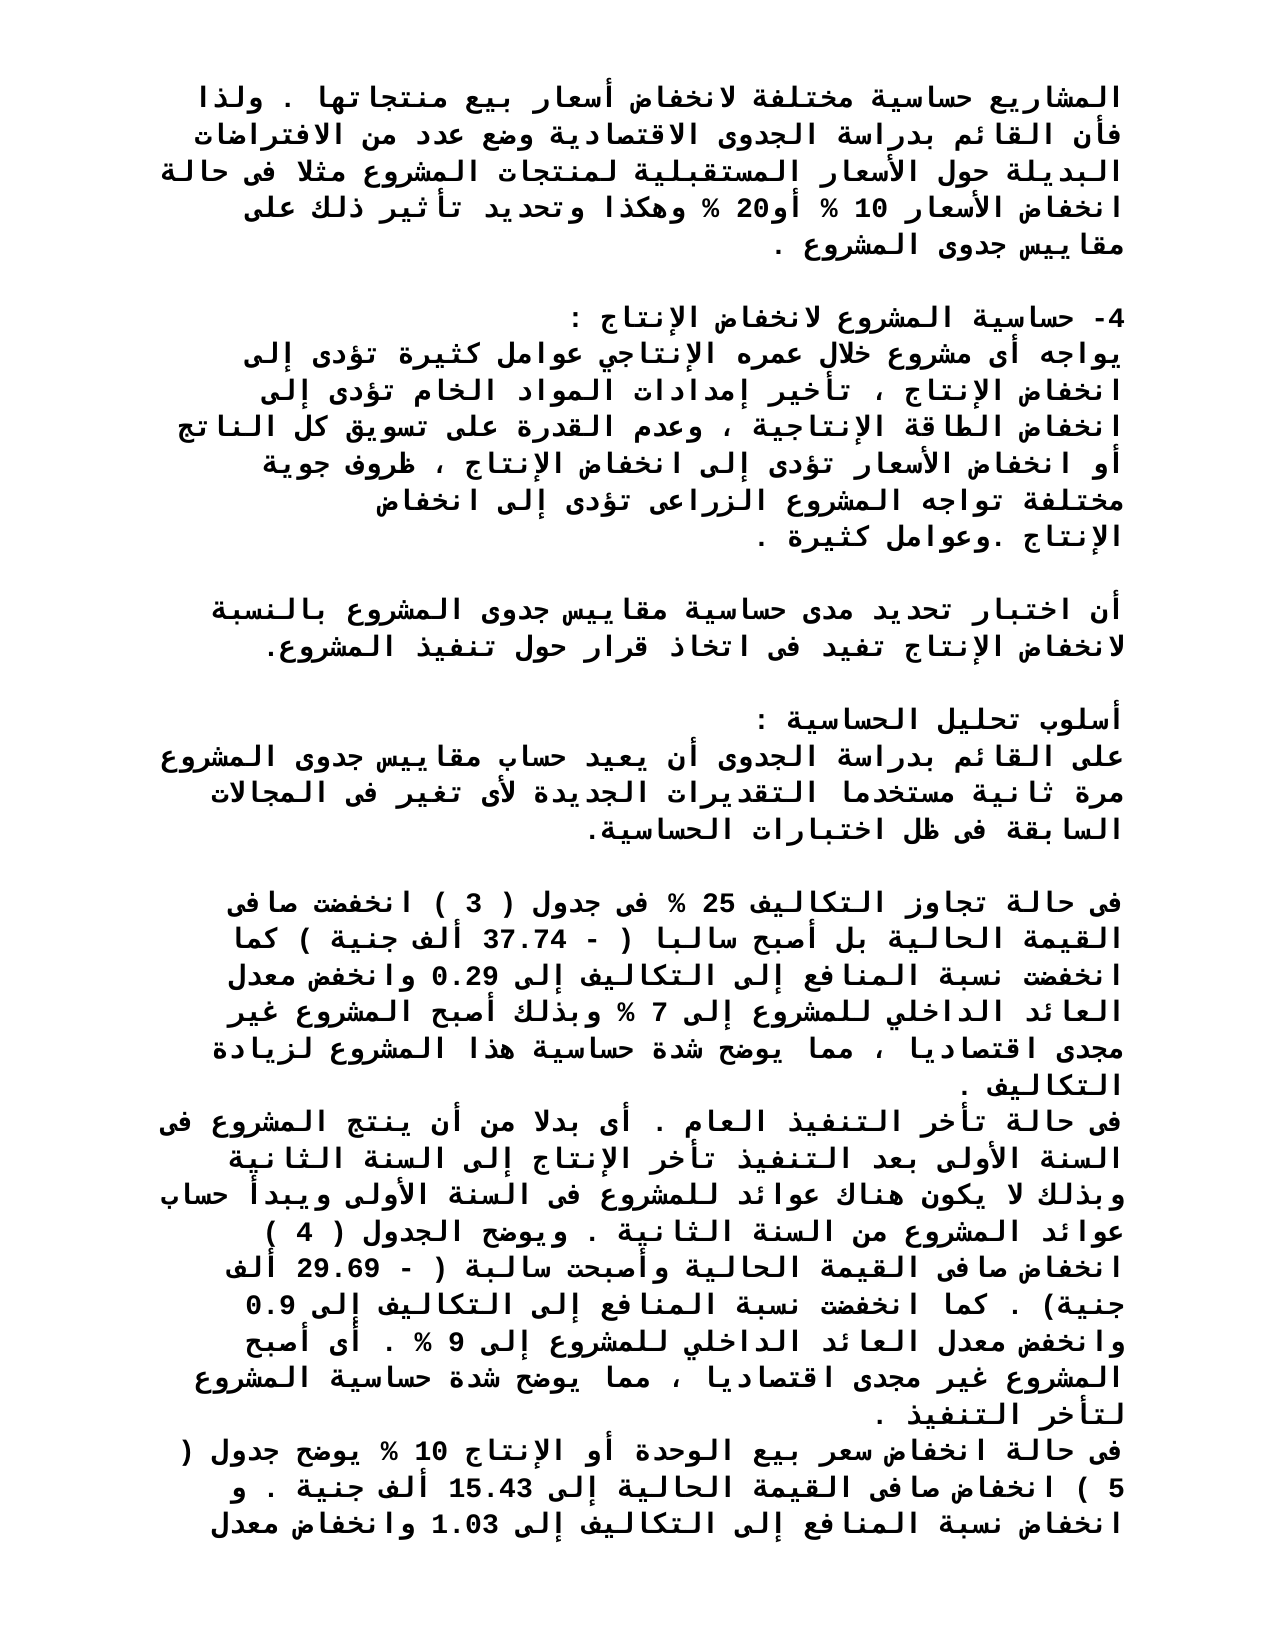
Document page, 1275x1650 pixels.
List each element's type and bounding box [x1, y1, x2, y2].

text [150, 84, 1125, 1542]
